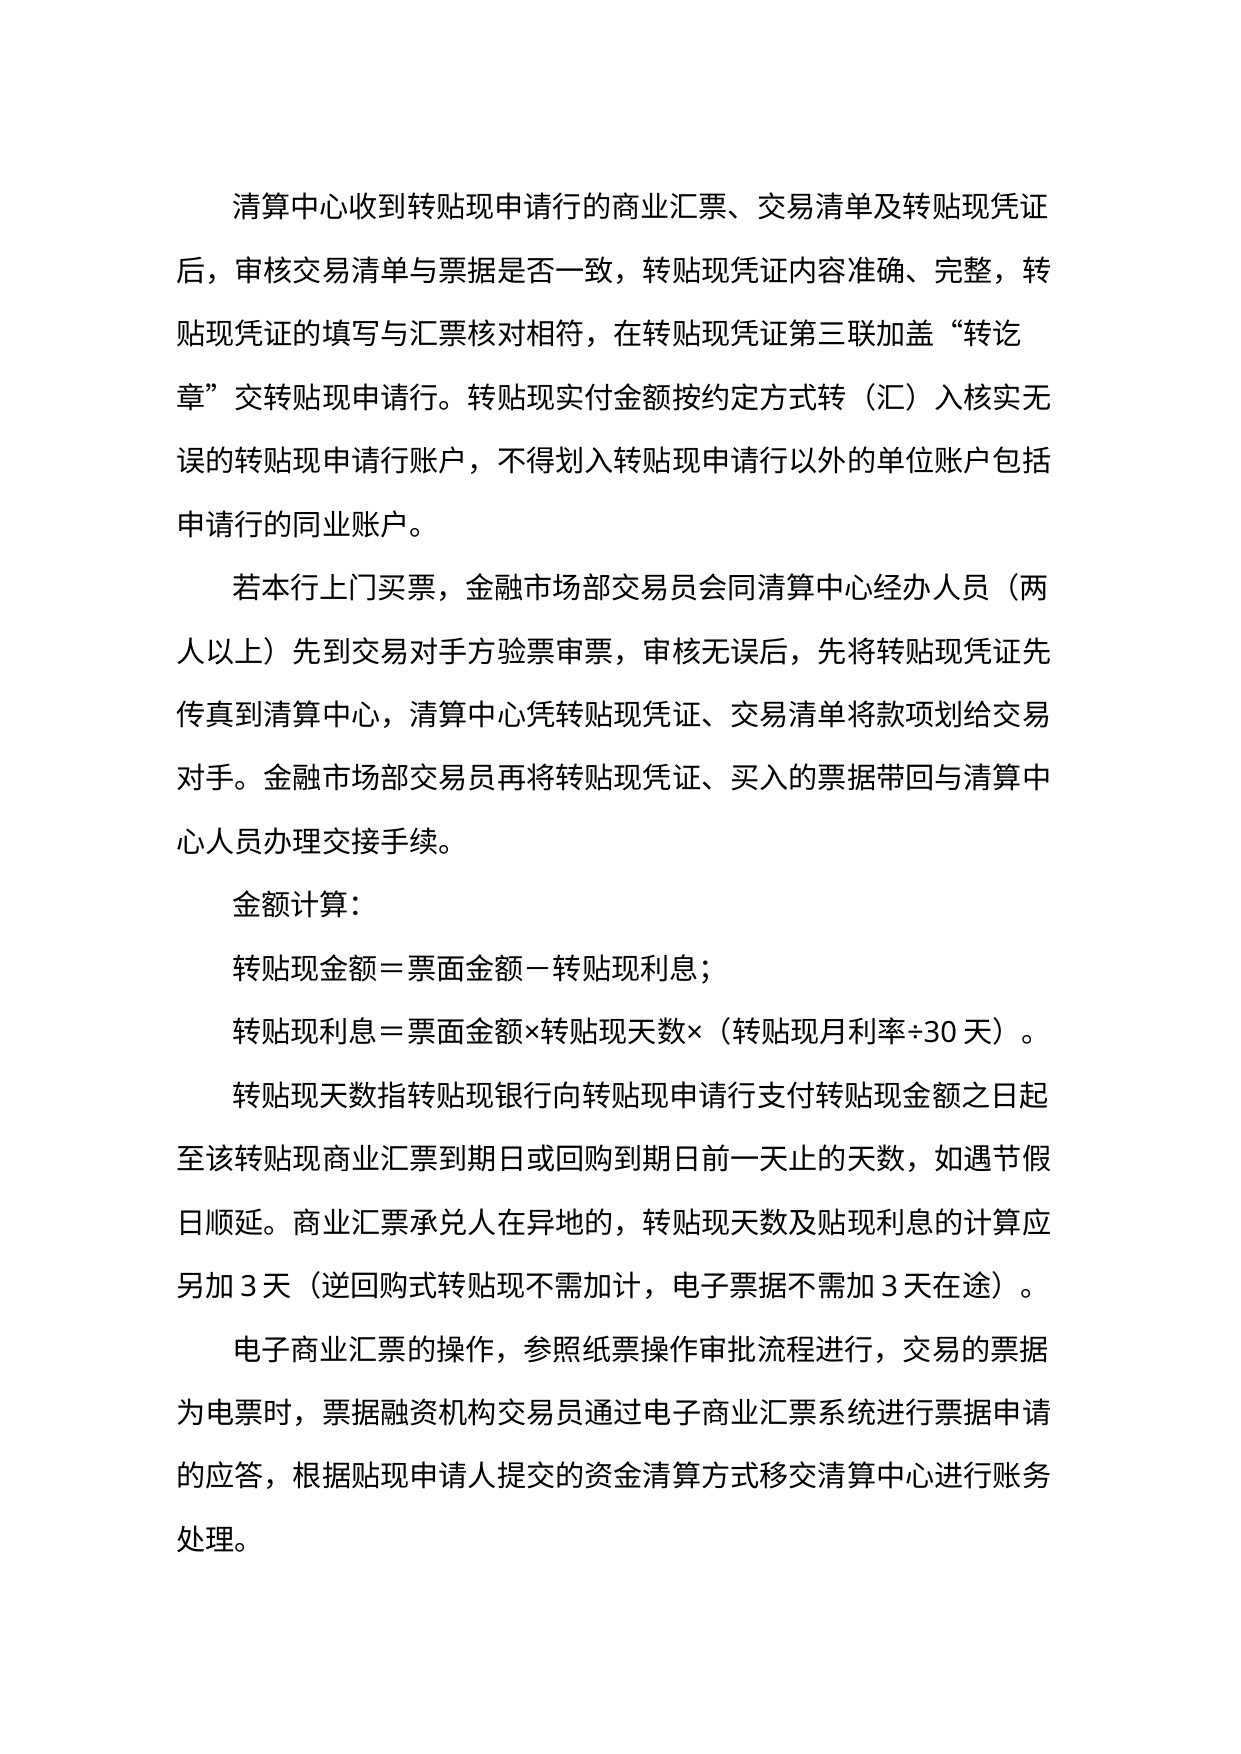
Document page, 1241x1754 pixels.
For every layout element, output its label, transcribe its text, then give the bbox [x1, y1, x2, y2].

text 电子商业汇票的操作，参照纸票操作审批流程进行，交易的票据为电票时，票据融资机构交易员通过电子商业汇票系统进行票据申请的应答，根据贴现申请人提交的资金清算方式移交清算中心进行账务处理。 [176, 1326, 1064, 1559]
text 若本行上门买票，金融市场部交易员会同清算中心经办人员（两人以上）先到交易对手方验票审票，审核无误后，先将转贴现凭证先传真到清算中心，清算中心凭转贴现凭证、交易清单将款项划给交易对手。金融市场部交易员再将转贴现凭证、买入的票据带回与清算中心人员办理交接手续。 [176, 565, 1064, 861]
text 清算中心收到转贴现申请行的商业汇票、交易清单及转贴现凭证后，审核交易清单与票据是否一致，转贴现凭证内容准确、完整，转贴现凭证的填写与汇票核对相符，在转贴现凭证第三联加盖“转讫章”交转贴现申请行。转贴现实付金额按约定方式转（汇）入核实无误的转贴现申请行账户，不得划入转贴现申请行以外的单位账户包括申请行的同业账户。 [176, 184, 1064, 543]
text 金额计算： [176, 882, 1064, 924]
text 转贴现天数指转贴现银行向转贴现申请行支付转贴现金额之日起至该转贴现商业汇票到期日或回购到期日前一天止的天数，如遇节假日顺延。商业汇票承兑人在异地的，转贴现天数及贴现利息的计算应另加3天（逆回购式转贴现不需加计，电子票据不需加3天在途）。 [176, 1072, 1064, 1305]
text 转贴现金额＝票面金额－转贴现利息； [176, 945, 1064, 988]
text 转贴现利息＝票面金额×转贴现天数×（转贴现月利率÷30天）。 [176, 1009, 1064, 1051]
